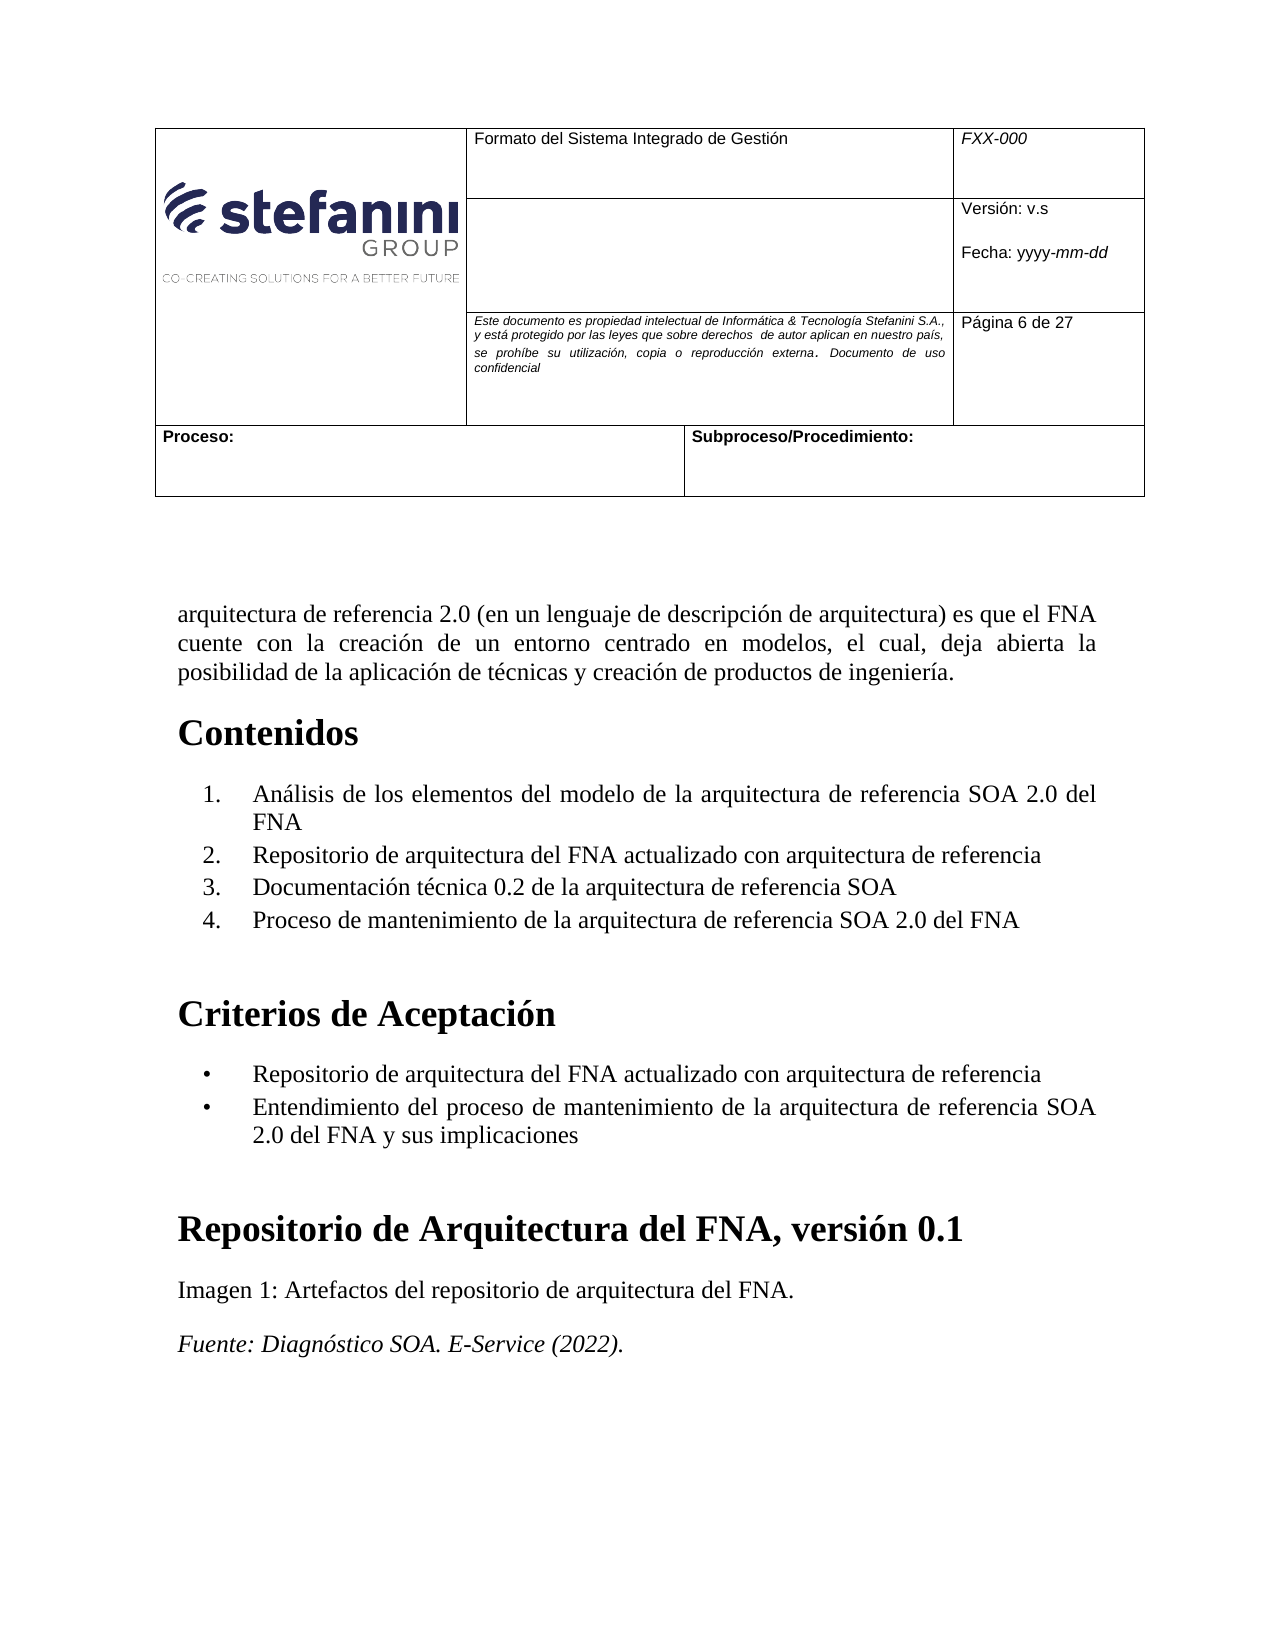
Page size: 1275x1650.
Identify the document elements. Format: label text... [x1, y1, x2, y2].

text Fuente: Diagnóstico SOA. E-Service (2022). [177, 1329, 1098, 1357]
list Repositorio de arquitectura del FNA actualizado con arquitectura de referencia [202, 840, 1098, 869]
list Proceso de mantenimiento de la arquitectura de referencia SOA 2.0 del FNA [202, 905, 1098, 934]
list Repositorio de arquitectura del FNA actualizado con arquitectura de referencia [202, 1059, 1098, 1088]
text Imagen 1: Artefactos del repositorio de arquitectura del FNA. [177, 1275, 1098, 1304]
text La representación de la información de ingeniería relevante a los sistemas de información, servicios, componentes y herramientas de software del FNA en elementos de un modelo de arquitecturas supone algunas ventajas frente a la información textual, y de cualquier otro tipo, y de ahí el mérito de estos. Una de estas ventajas es que los modelos pueden acopiar y asociarse (mapear) con requerimientos de arquitectura mediante unidades de trabajo accionables como épicas, casos de uso, historias y escenarios. Además, los modelos comportan la ventaja de que son verificables y de fácil transporte. Pero ninguna de estas razones es lo más importante. La verdadera justificación de tener modelado de esta arquitectura de referencia 2.0 (en un lenguaje de descripción de arquitectura) es que el FNA cuente con la creación de un entorno centrado en modelos, el cual, deja abierta la posibilidad de la aplicación de técnicas y creación de productos de ingeniería. [177, 599, 1098, 686]
list Documentación técnica 0.2 de la arquitectura de referencia SOA [202, 872, 1098, 901]
subtitle Contenidos [177, 711, 1098, 754]
subtitle Repositorio de Arquitectura del FNA, versión 0.1 [177, 1207, 1098, 1250]
list Entendimiento del proceso de mantenimiento de la arquitectura de referencia SOA 2.0 del FNA y sus implicaciones [202, 1092, 1098, 1149]
list Análisis de los elementos del modelo de la arquitectura de referencia SOA 2.0 del FNA [202, 779, 1098, 836]
picture [162, 182, 460, 286]
subtitle Criterios de Aceptación [177, 991, 1098, 1034]
